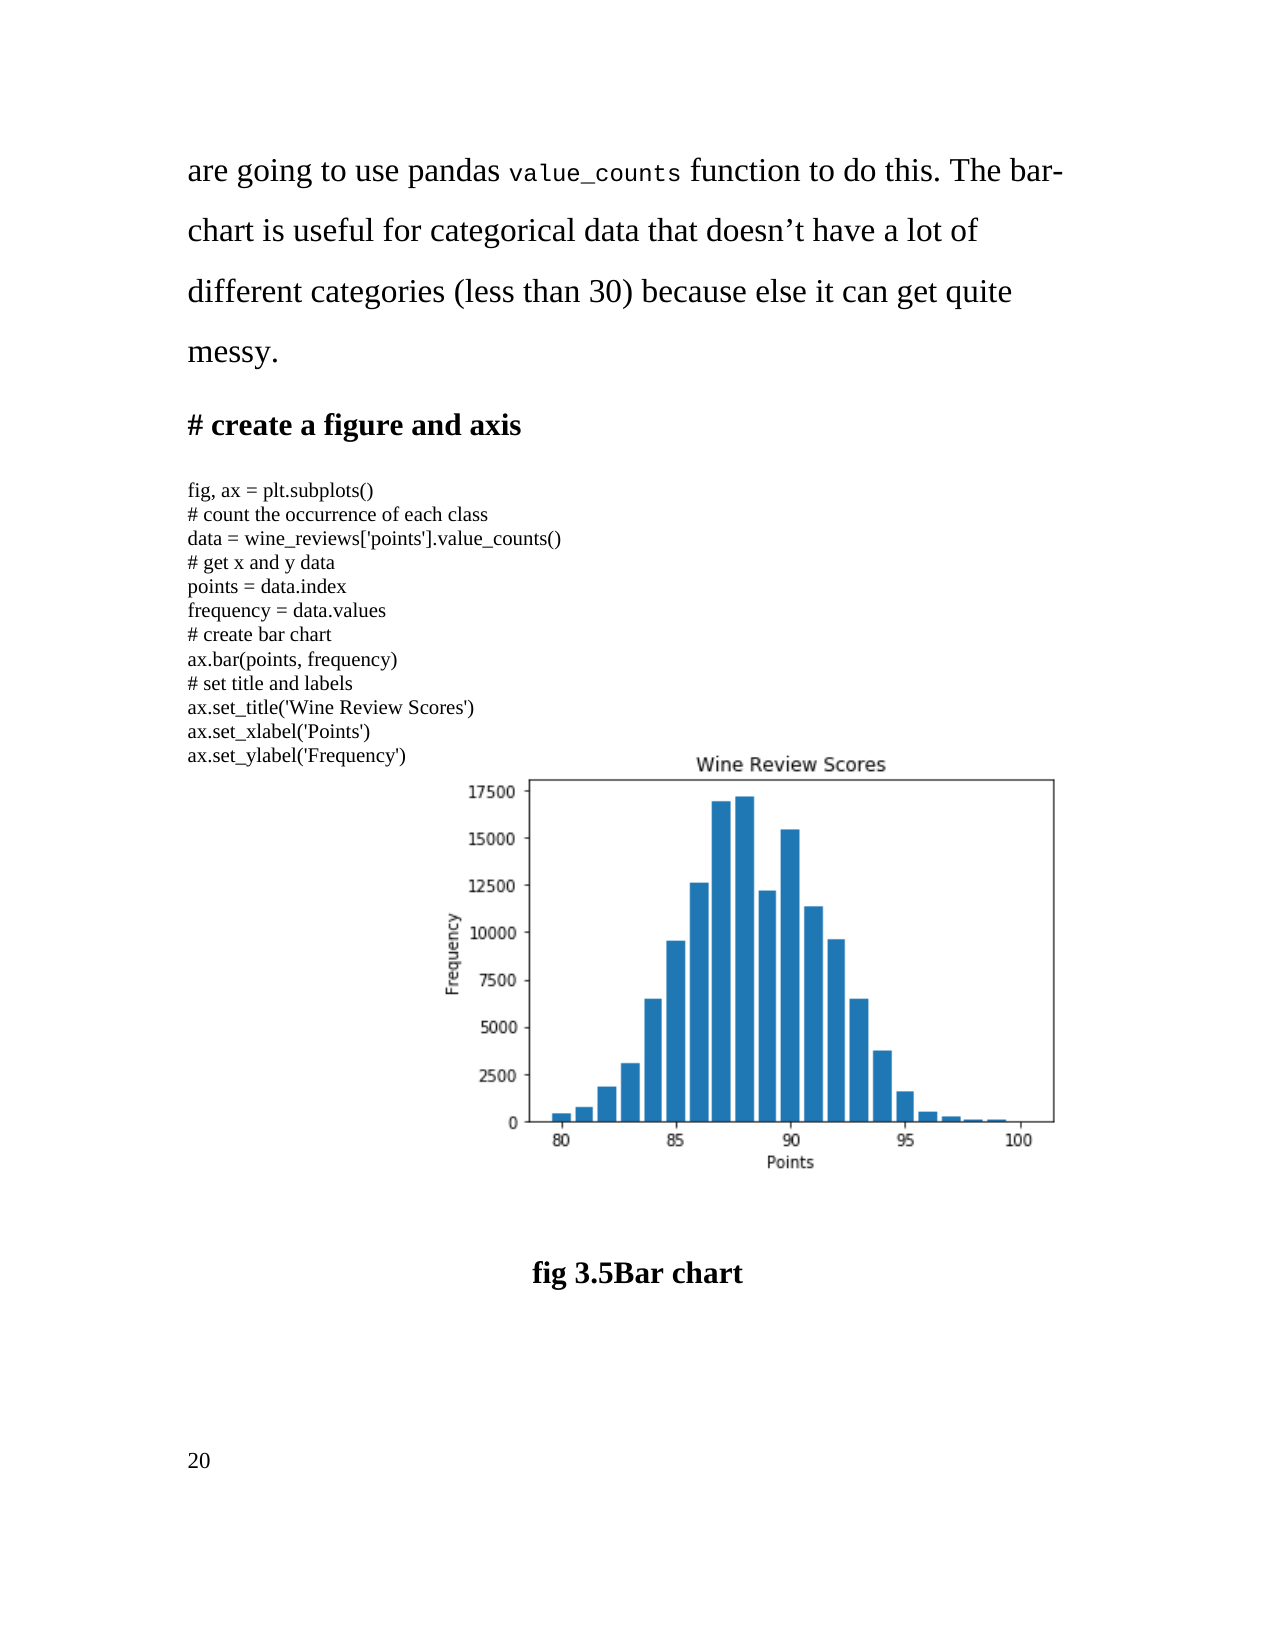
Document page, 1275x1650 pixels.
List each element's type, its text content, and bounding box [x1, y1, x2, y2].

text fig 3.5Bar chart [187, 1254, 1087, 1290]
text data = wine_reviews['points'].value_counts() [187, 526, 1087, 550]
text # count the occurrence of each class [187, 502, 1087, 526]
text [187, 150, 1087, 370]
text ax.set_ylabel('Frequency') [187, 743, 1087, 767]
text ax.set_title('Wine Review Scores') [187, 694, 1087, 719]
text ax.bar(points, frequency) [187, 646, 1087, 671]
text # get x and y data [187, 550, 1087, 574]
text # set title and labels [187, 671, 1087, 694]
text points = data.index [187, 574, 1087, 598]
text fig, ax = plt.subplots() [187, 478, 1087, 502]
text # create a figure and axis [187, 407, 1087, 443]
picture [435, 745, 1069, 1181]
text # create bar chart [187, 622, 1087, 646]
text frequency = data.values [187, 598, 1087, 622]
text ax.set_xlabel('Points') [187, 719, 1087, 743]
